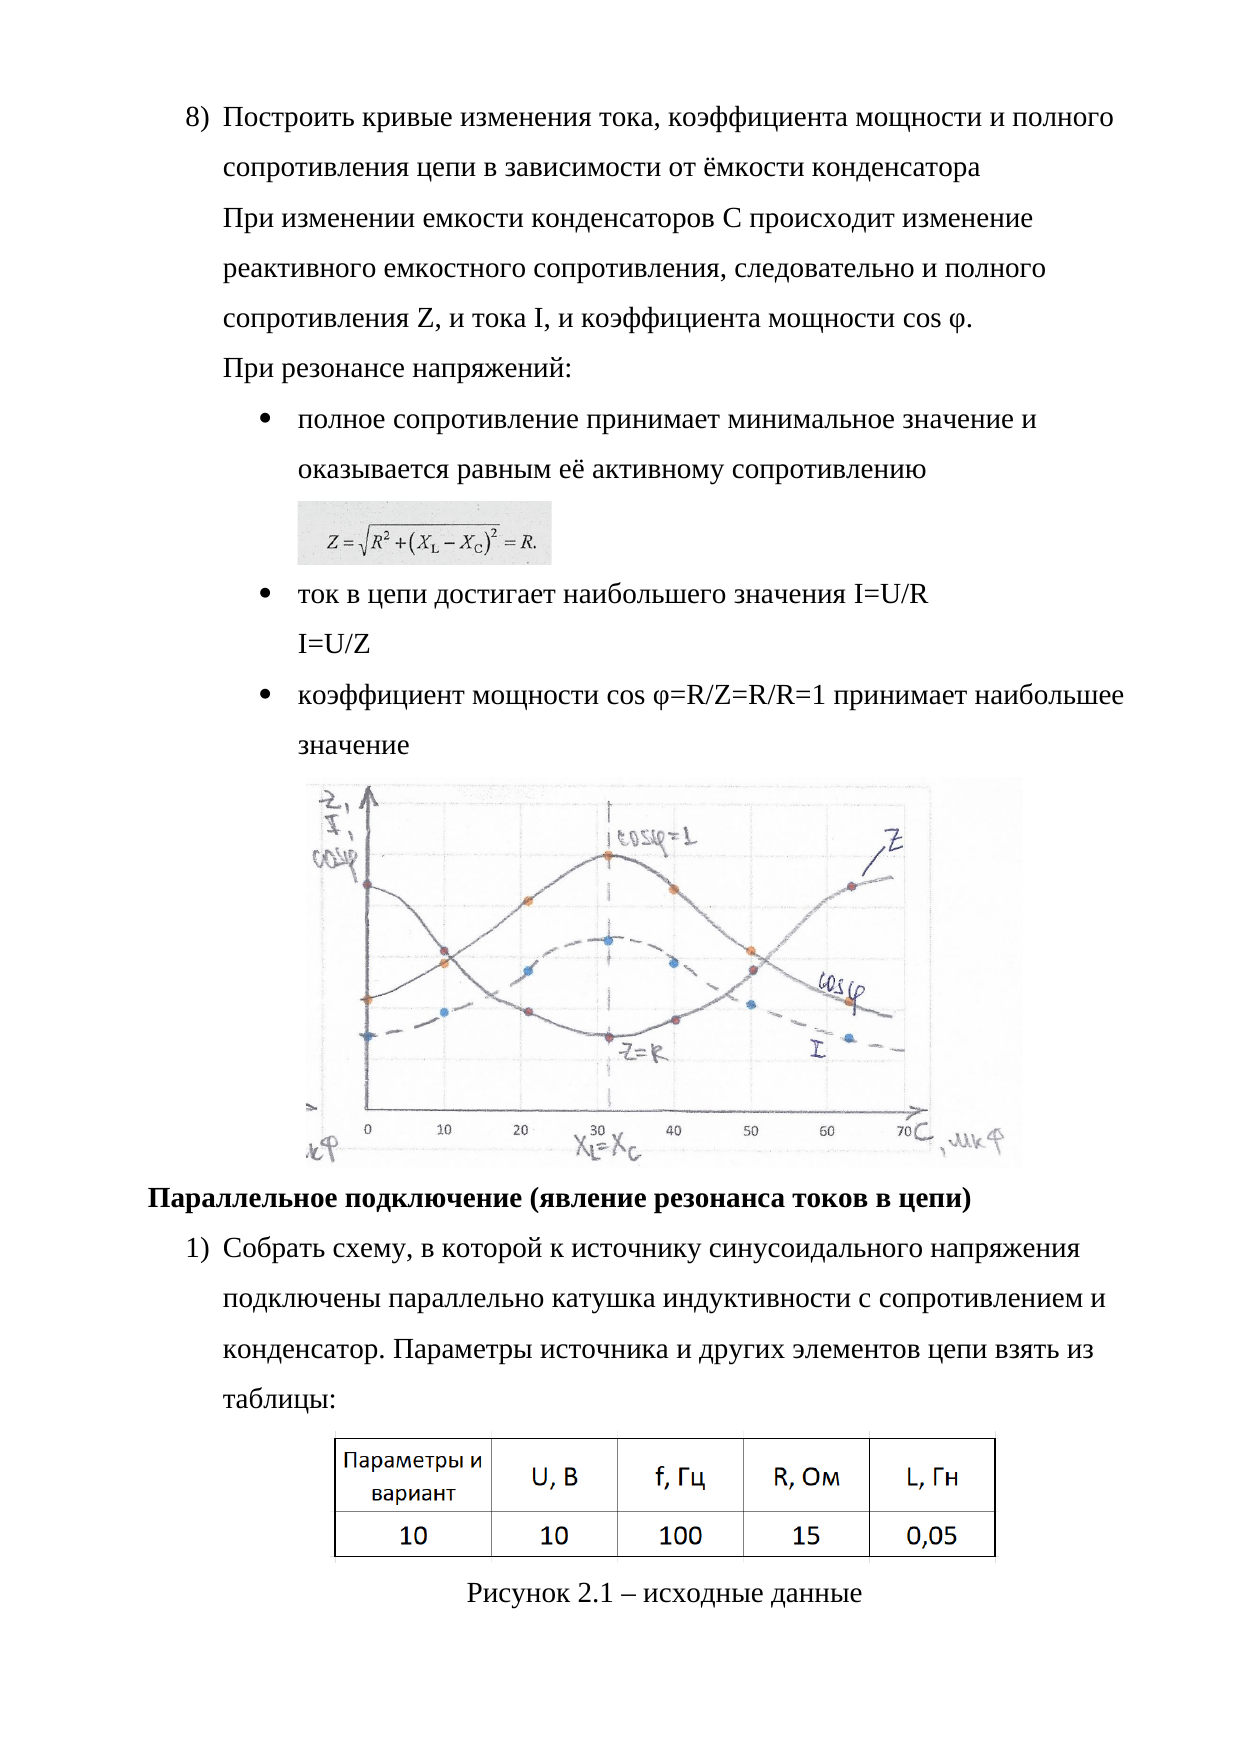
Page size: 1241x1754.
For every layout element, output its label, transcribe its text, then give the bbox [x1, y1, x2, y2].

list полное сопротивление принимает минимальное значение и оказывается равным её активному сопротивлению [260, 401, 1181, 485]
list ток в цепи достигает наибольшего значения I=U/R [260, 576, 1181, 610]
picture [329, 1431, 1000, 1563]
list При изменении емкости конденсаторов C происходит изменение реактивного емкостного сопротивления, следовательно и полного сопротивления Z, и тока I, и коэффициента мощности cos φ. [223, 200, 1181, 334]
list Собрать схему, в которой к источнику синусоидального напряжения подключены параллельно катушка индуктивности с сопротивлением и конденсатор. Параметры источника и других элементов цепи взять из таблицы: [185, 1230, 1181, 1415]
list Рисунок 2.1 – исходные данные [148, 1575, 1181, 1608]
picture [305, 777, 1024, 1168]
list При резонансе напряжений: [223, 351, 1181, 384]
picture [297, 501, 552, 565]
text Параллельное подключение (явление резонанса токов в цепи) [148, 1180, 1181, 1213]
list коэффициент мощности cos φ=R/Z=R/R=1 принимает наибольшее значение [260, 677, 1181, 761]
list I=U/Z [298, 627, 1181, 660]
list Построить кривые изменения тока, коэффициента мощности и полного сопротивления цепи в зависимости от ёмкости конденсатора [185, 99, 1181, 183]
